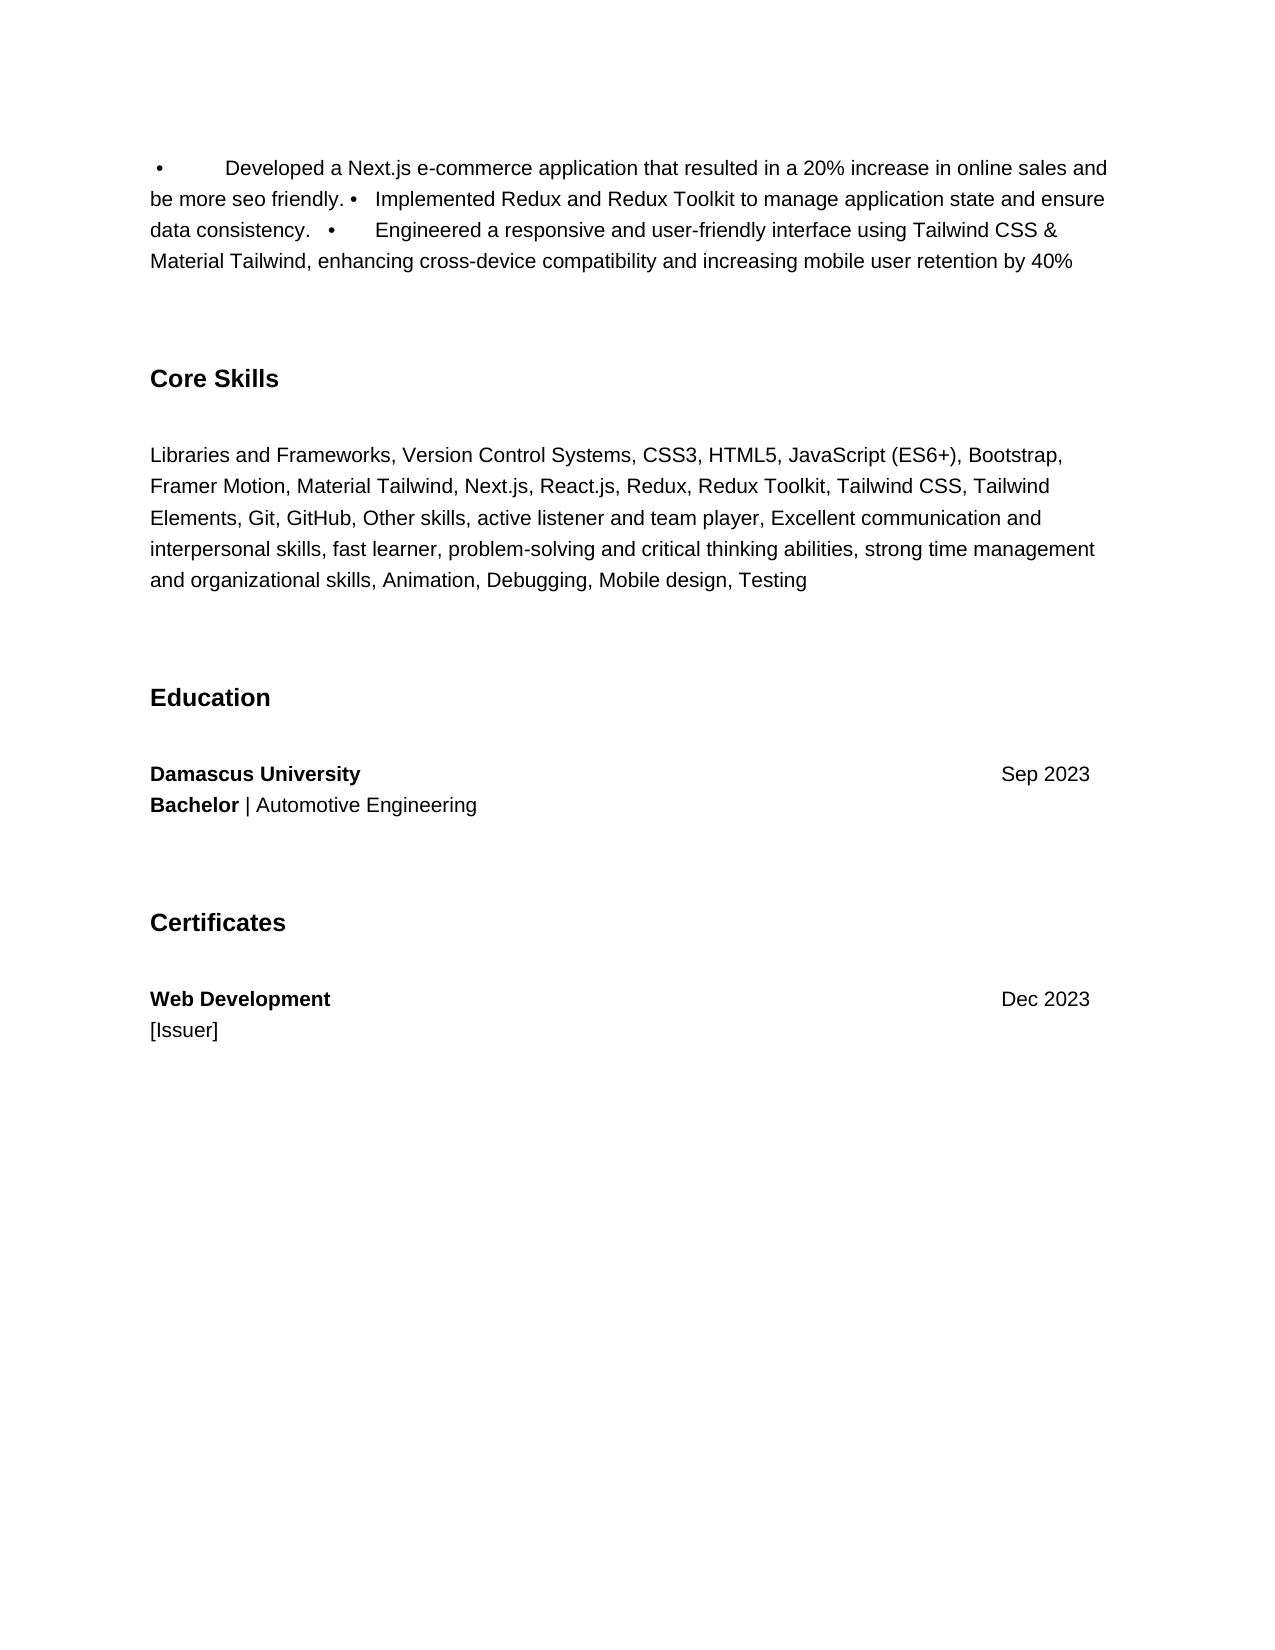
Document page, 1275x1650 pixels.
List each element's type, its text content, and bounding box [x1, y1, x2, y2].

subtitle Education [150, 681, 1125, 712]
text • Developed a Next.js e-commerce application that resulted in a 20% increase in online sales and be more seo friendly. • Implemented Redux and Redux Toolkit to manage application state and ensure data consistency. • Engineered a responsive and user-friendly interface using Tailwind CSS & Material Tailwind, enhancing cross-device compatibility and increasing mobile user retention by 40% [150, 150, 1125, 275]
subtitle Core Skills [150, 362, 1125, 394]
text [Issuer] [150, 1012, 1125, 1044]
text Libraries and Frameworks, Version Control Systems, CSS3, HTML5, JavaScript (ES6+), Bootstrap, Framer Motion, Material Tailwind, Next.js, React.js, Redux, Redux Toolkit, Tailwind CSS, Tailwind Elements, Git, GitHub, Other skills, active listener and team player, Excellent communication and interpersonal skills, fast learner, problem-solving and critical thinking abilities, strong time management and organizational skills, Animation, Debugging, Mobile design, Testing [150, 437, 1125, 594]
text Web Development Dec 2023 [150, 981, 1125, 1012]
text Damascus University Sep 2023 [150, 756, 1125, 787]
subtitle Certificates [150, 906, 1125, 937]
text Bachelor | Automotive Engineering [150, 787, 1125, 819]
